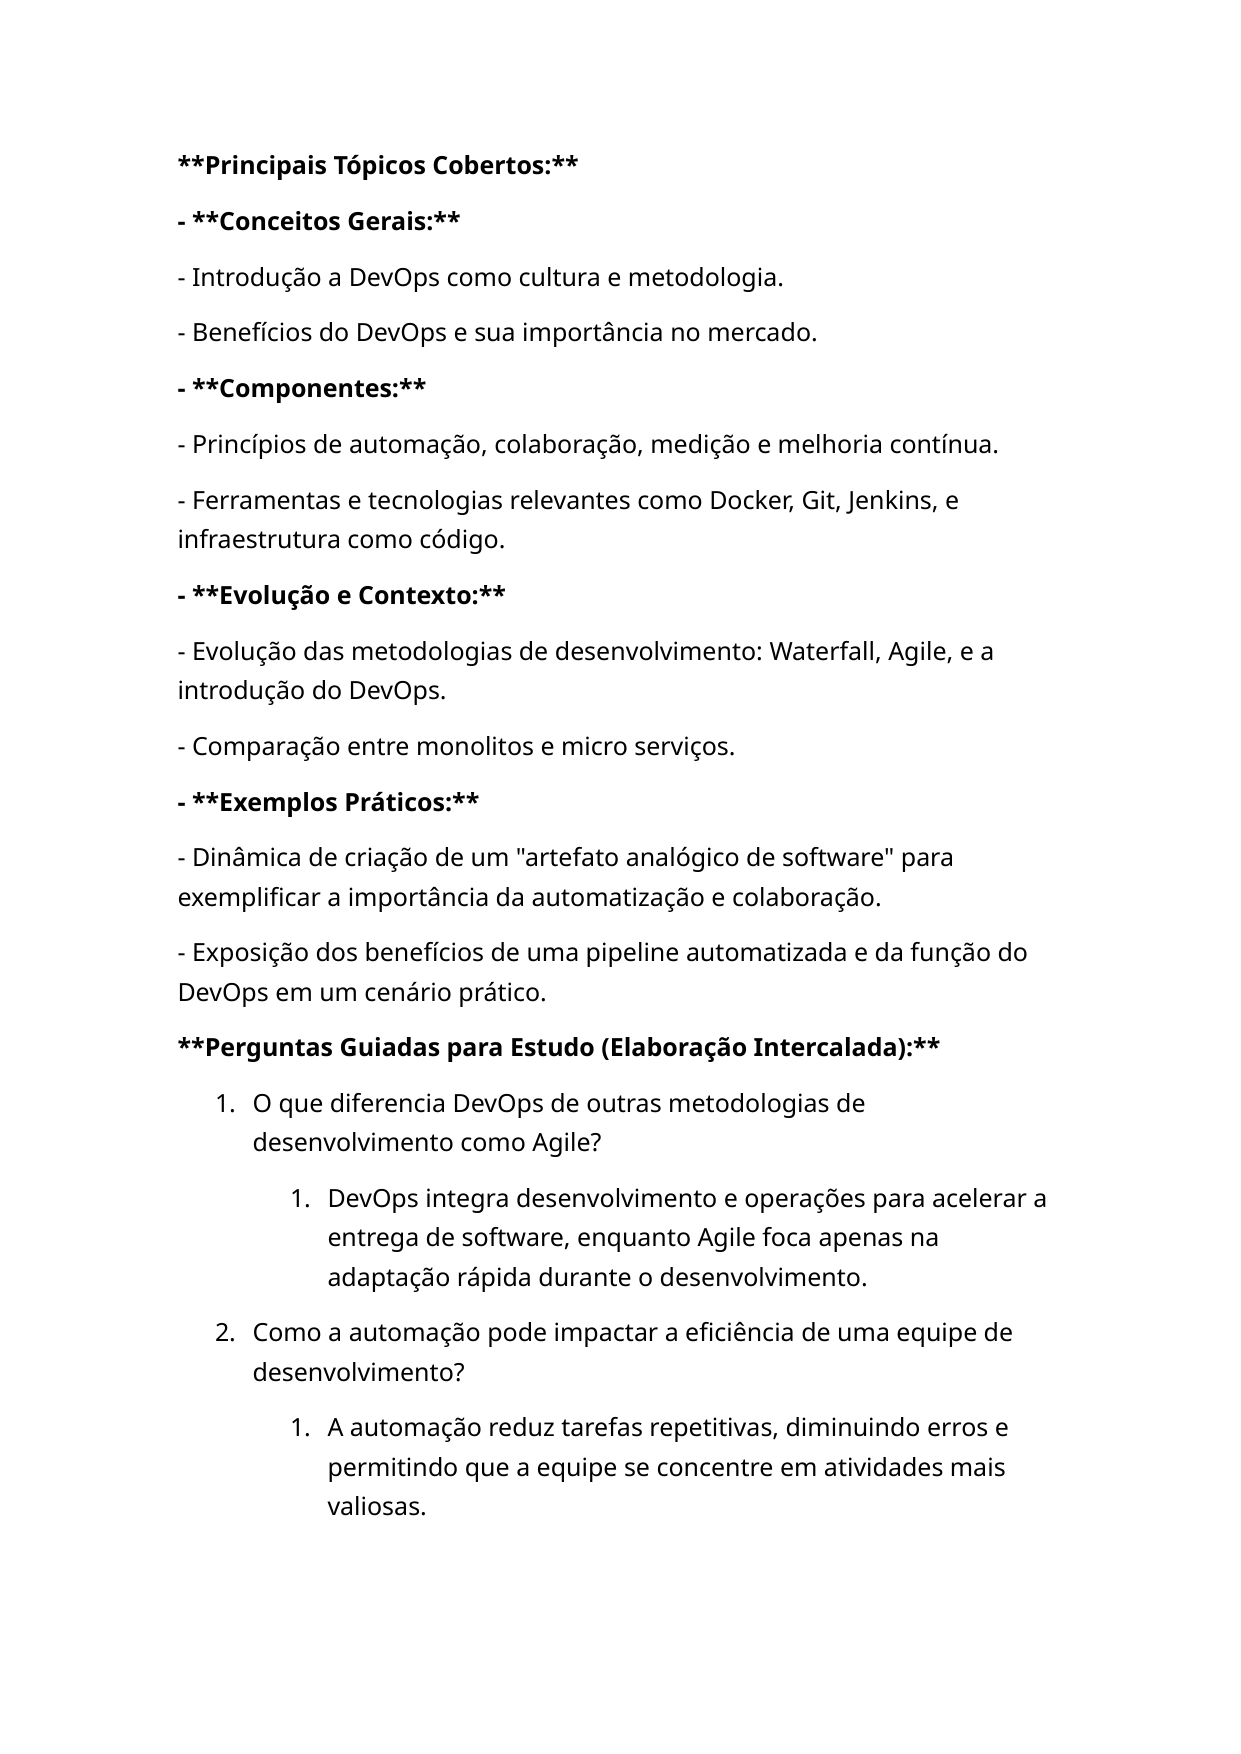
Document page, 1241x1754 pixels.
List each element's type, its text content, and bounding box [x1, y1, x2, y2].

text - Comparação entre monolitos e micro serviços. [177, 728, 1063, 762]
text - **Componentes:** [177, 371, 1063, 405]
text **Perguntas Guiadas para Estudo (Elaboração Intercalada):** [177, 1030, 1063, 1064]
list A automação reduz tarefas repetitivas, diminuindo erros e permitindo que a equipe se concentre em atividades mais valiosas. [290, 1410, 1063, 1522]
text - Evolução das metodologias de desenvolvimento: Waterfall, Agile, e a introdução do DevOps. [177, 633, 1063, 707]
text - Introdução a DevOps como cultura e metodologia. [177, 259, 1063, 293]
text - Princípios de automação, colaboração, medição e melhoria contínua. [177, 427, 1063, 461]
list DevOps integra desenvolvimento e operações para acelerar a entrega de software, enquanto Agile foca apenas na adaptação rápida durante o desenvolvimento. [290, 1181, 1063, 1293]
text - **Evolução e Contexto:** [177, 578, 1063, 612]
text - Benefícios do DevOps e sua importância no mercado. [177, 315, 1063, 349]
text - Ferramentas e tecnologias relevantes como Docker, Git, Jenkins, e infraestrutura como código. [177, 483, 1063, 556]
text **Principais Tópicos Cobertos:** [177, 148, 1063, 182]
list Como a automação pode impactar a eficiência de uma equipe de desenvolvimento? [215, 1315, 1063, 1388]
text - **Conceitos Gerais:** [177, 203, 1063, 237]
text - Dinâmica de criação de um "artefato analógico de software" para exemplificar a importância da automatização e colaboração. [177, 840, 1063, 913]
list O que diferencia DevOps de outras metodologias de desenvolvimento como Agile? [215, 1086, 1063, 1159]
text - **Exemplos Práticos:** [177, 784, 1063, 818]
text - Exposição dos benefícios de uma pipeline automatizada e da função do DevOps em um cenário prático. [177, 935, 1063, 1008]
